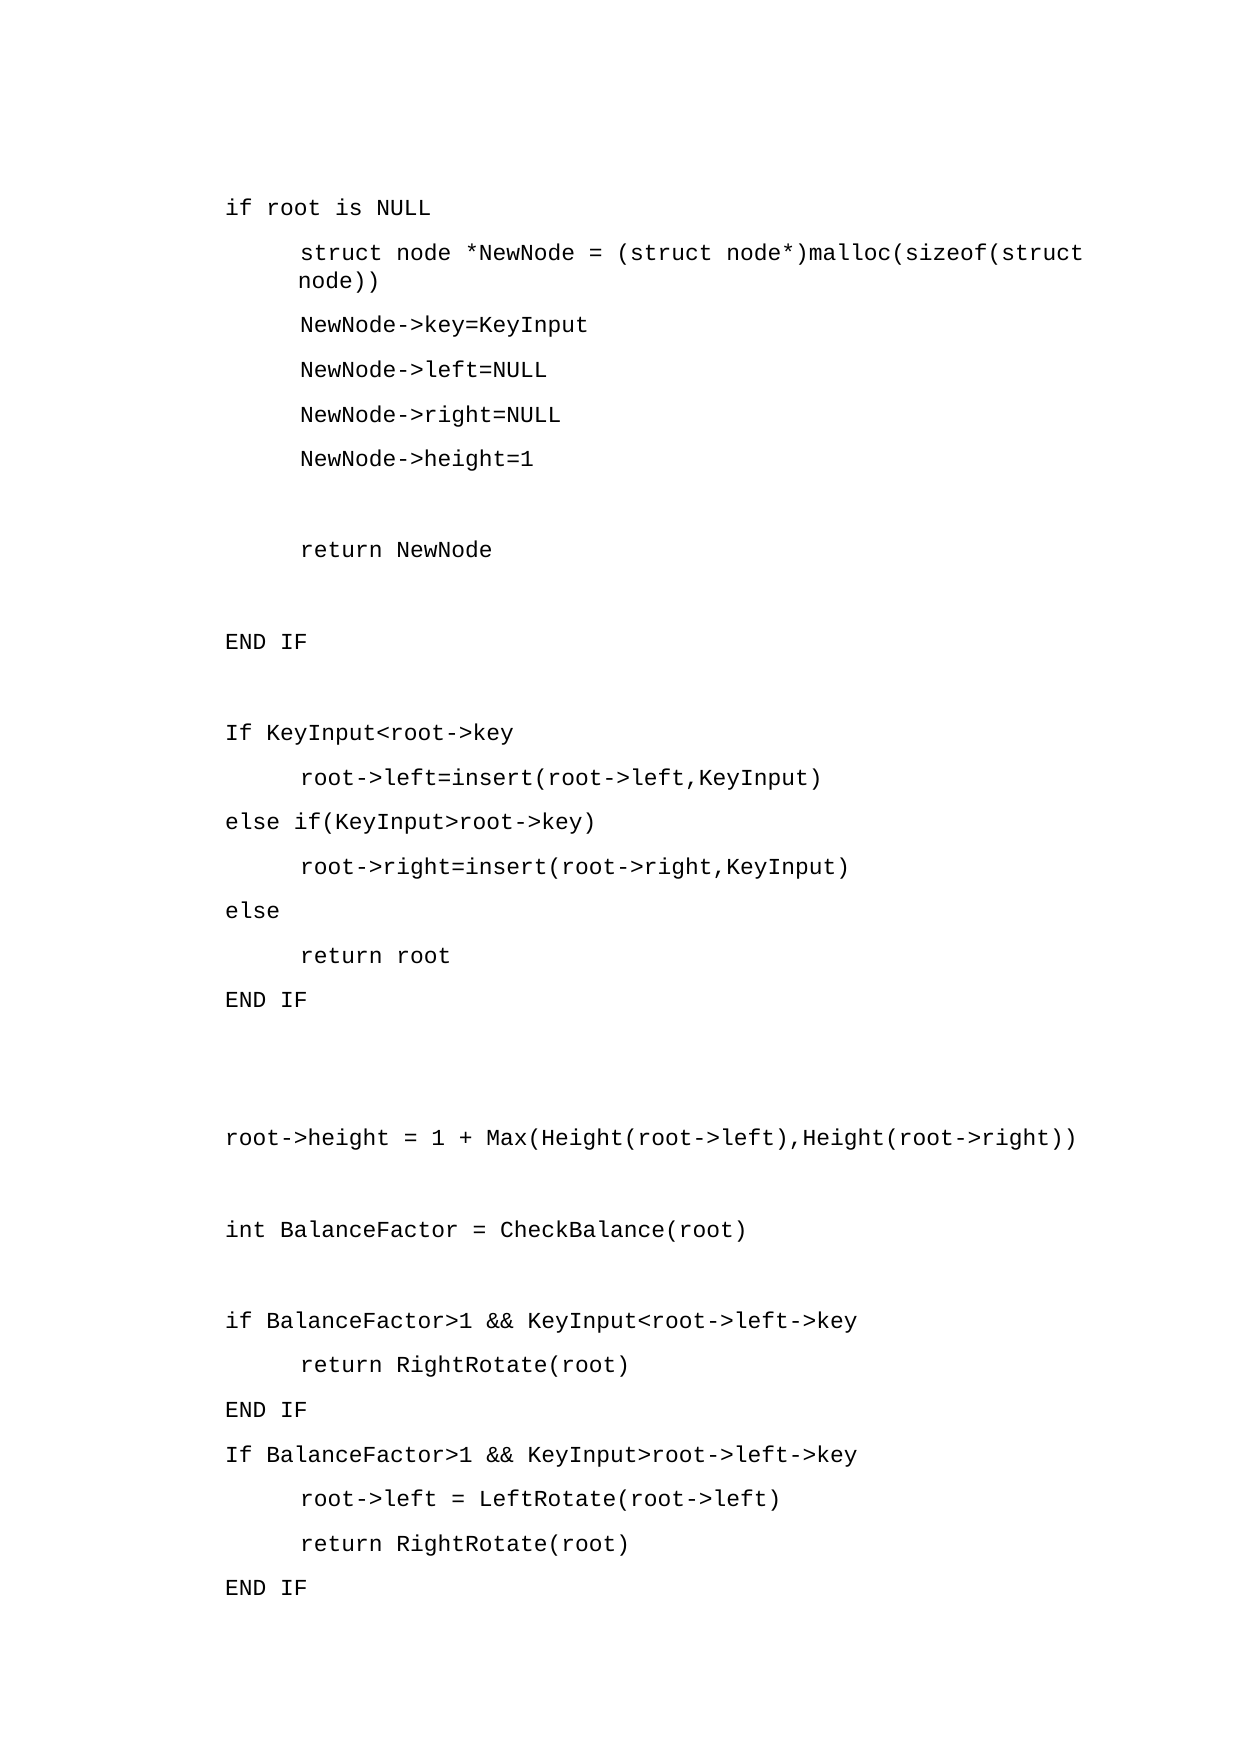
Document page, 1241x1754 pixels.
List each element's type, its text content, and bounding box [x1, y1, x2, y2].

text END IF [150, 1577, 1090, 1603]
text root->left=insert(root->left,KeyInput) [150, 766, 1090, 792]
text END IF [150, 989, 1090, 1015]
text if root is NULL [150, 197, 1090, 223]
text return RightRotate(root) [150, 1354, 1090, 1380]
text struct node *NewNode = (struct node*)malloc(sizeof(struct node)) [150, 241, 1090, 295]
text NewNode->right=NULL [150, 403, 1090, 429]
text return NewNode [150, 539, 1090, 565]
text else [150, 899, 1090, 926]
text root->height = 1 + Max(Height(root->left),Height(root->right)) [150, 1127, 1090, 1153]
text root->left = LeftRotate(root->left) [150, 1487, 1090, 1513]
text int BalanceFactor = CheckBalance(root) [150, 1218, 1090, 1244]
text END IF [150, 1398, 1090, 1424]
text If KeyInput<root->key [150, 721, 1090, 747]
text return RightRotate(root) [150, 1532, 1090, 1558]
text NewNode->height=1 [150, 447, 1090, 473]
text if BalanceFactor>1 && KeyInput<root->left->key [150, 1309, 1090, 1335]
text NewNode->left=NULL [150, 358, 1090, 384]
text return root [150, 944, 1090, 970]
text root->right=insert(root->right,KeyInput) [150, 855, 1090, 881]
text If BalanceFactor>1 && KeyInput>root->left->key [150, 1443, 1090, 1469]
text END IF [150, 630, 1090, 656]
text else if(KeyInput>root->key) [150, 810, 1090, 836]
text NewNode->key=KeyInput [150, 314, 1090, 340]
